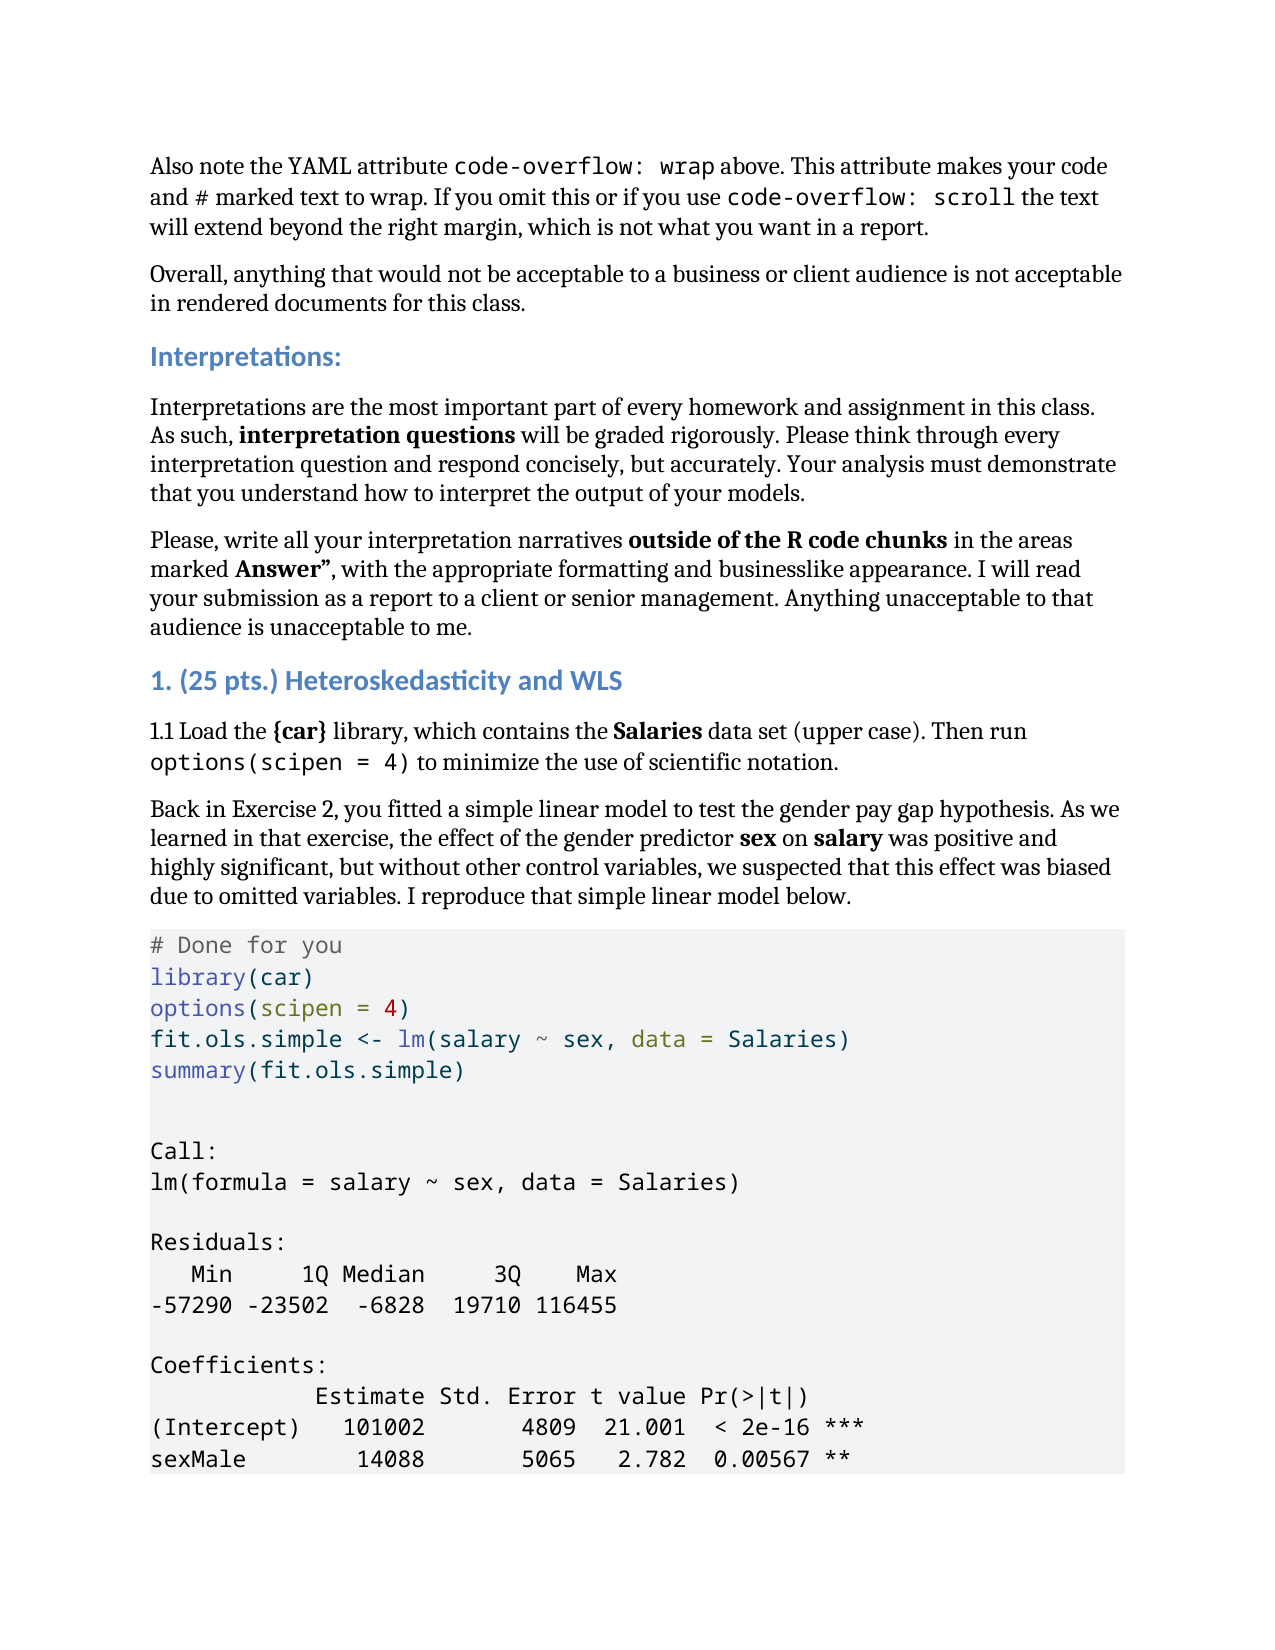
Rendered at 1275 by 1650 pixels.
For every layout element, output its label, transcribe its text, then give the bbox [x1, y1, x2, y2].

text Please, write all your interpretation narratives outside of the R code chunks in the areas marked Answer”, with the appropriate formatting and businesslike appearance. I will read your submission as a report to a client or senior management. Anything unacceptable to that audience is unacceptable to me. [150, 526, 1125, 641]
subtitle Interpretations: [150, 338, 1125, 374]
text Also note the YAML attribute code-overflow: wrap above. This attribute makes your code and # marked text to wrap. If you omit this or if you use code-overflow: scroll the text will extend beyond the right margin, which is not what you want in a report. [150, 150, 1125, 241]
text Interpretations are the most important part of every homework and assignment in this class. As such, interpretation questions will be graded rigorously. Please think through every interpretation question and respond concisely, but accurately. Your analysis must demonstrate that you understand how to interpret the output of your models. [150, 393, 1125, 508]
text Overall, anything that would not be acceptable to a business or client audience is not acceptable in rendered documents for this class. [150, 260, 1125, 317]
text # Done for you library(car) options(scipen = 4) fit.ols.simple <- lm(salary ~ sex, data = Salaries) summary(fit.ols.simple) [315, 929, 1125, 1085]
subtitle 1. (25 pts.) Heteroskedasticity and WLS [150, 662, 1125, 698]
text Back in Exercise 2, you fitted a simple linear model to test the gender pay gap hypothesis. As we learned in that exercise, the effect of the gender predictor sex on salary was positive and highly significant, but without other control variables, we suspected that this effect was biased due to omitted variables. I reproduce that simple linear model below. [150, 795, 1125, 910]
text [150, 1106, 1125, 1474]
text 1.1 Load the {car} library, which contains the Salaries data set (upper case). Then run options(scipen = 4) to minimize the use of scientific notation. [150, 717, 1125, 777]
